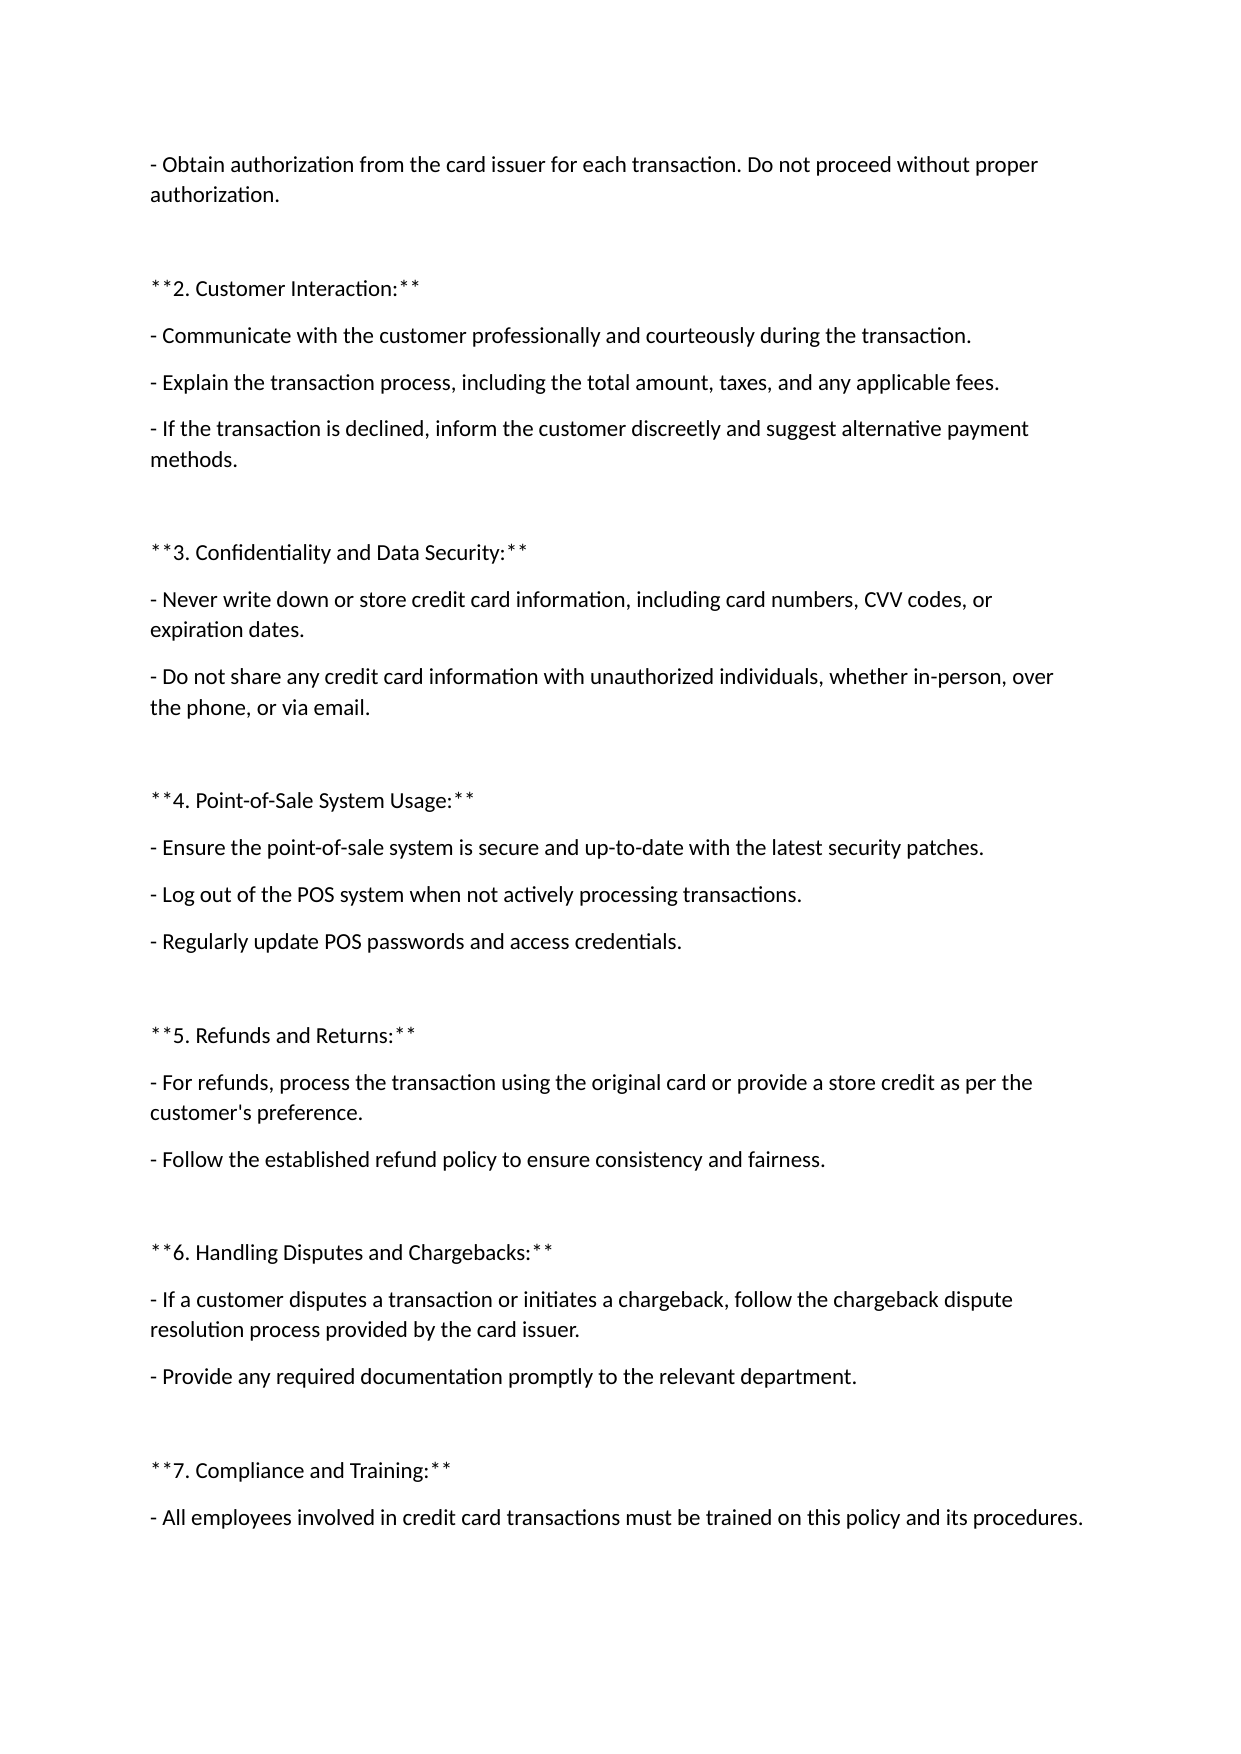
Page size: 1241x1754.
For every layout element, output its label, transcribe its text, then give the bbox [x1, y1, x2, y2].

text **3. Confidentiality and Data Security:** [150, 538, 1090, 567]
text **2. Customer Interaction:** [150, 274, 1090, 302]
text - Do not share any credit card information with unauthorized individuals, whether in-person, over the phone, or via email. [150, 662, 1090, 721]
text - Follow the established refund policy to ensure consistency and fairness. [150, 1145, 1090, 1173]
text - Regularly update POS passwords and access credentials. [150, 927, 1090, 955]
text - Communicate with the customer professionally and courteously during the transaction. [150, 321, 1090, 349]
text - All employees involved in credit card transactions must be trained on this policy and its procedures. [150, 1503, 1090, 1531]
text - Log out of the POS system when not actively processing transactions. [150, 880, 1090, 908]
text - If a customer disputes a transaction or initiates a chargeback, follow the chargeback dispute resolution process provided by the card issuer. [150, 1285, 1090, 1344]
text - Obtain authorization from the card issuer for each transaction. Do not proceed without proper authorization. [150, 150, 1090, 208]
text - Provide any required documentation promptly to the relevant department. [150, 1362, 1090, 1391]
text **7. Compliance and Training:** [150, 1456, 1090, 1484]
text **4. Point-of-Sale System Usage:** [150, 786, 1090, 814]
text **6. Handling Disputes and Chargebacks:** [150, 1238, 1090, 1267]
text - Explain the transaction process, including the total amount, taxes, and any applicable fees. [150, 368, 1090, 396]
text - For refunds, process the transaction using the original card or provide a store credit as per the customer's preference. [150, 1068, 1090, 1126]
text - Ensure the point-of-sale system is secure and up-to-date with the latest security patches. [150, 833, 1090, 861]
text - If the transaction is declined, inform the customer discreetly and suggest alternative payment methods. [150, 414, 1090, 473]
text **5. Refunds and Returns:** [150, 1021, 1090, 1049]
text - Never write down or store credit card information, including card numbers, CVV codes, or expiration dates. [150, 585, 1090, 644]
